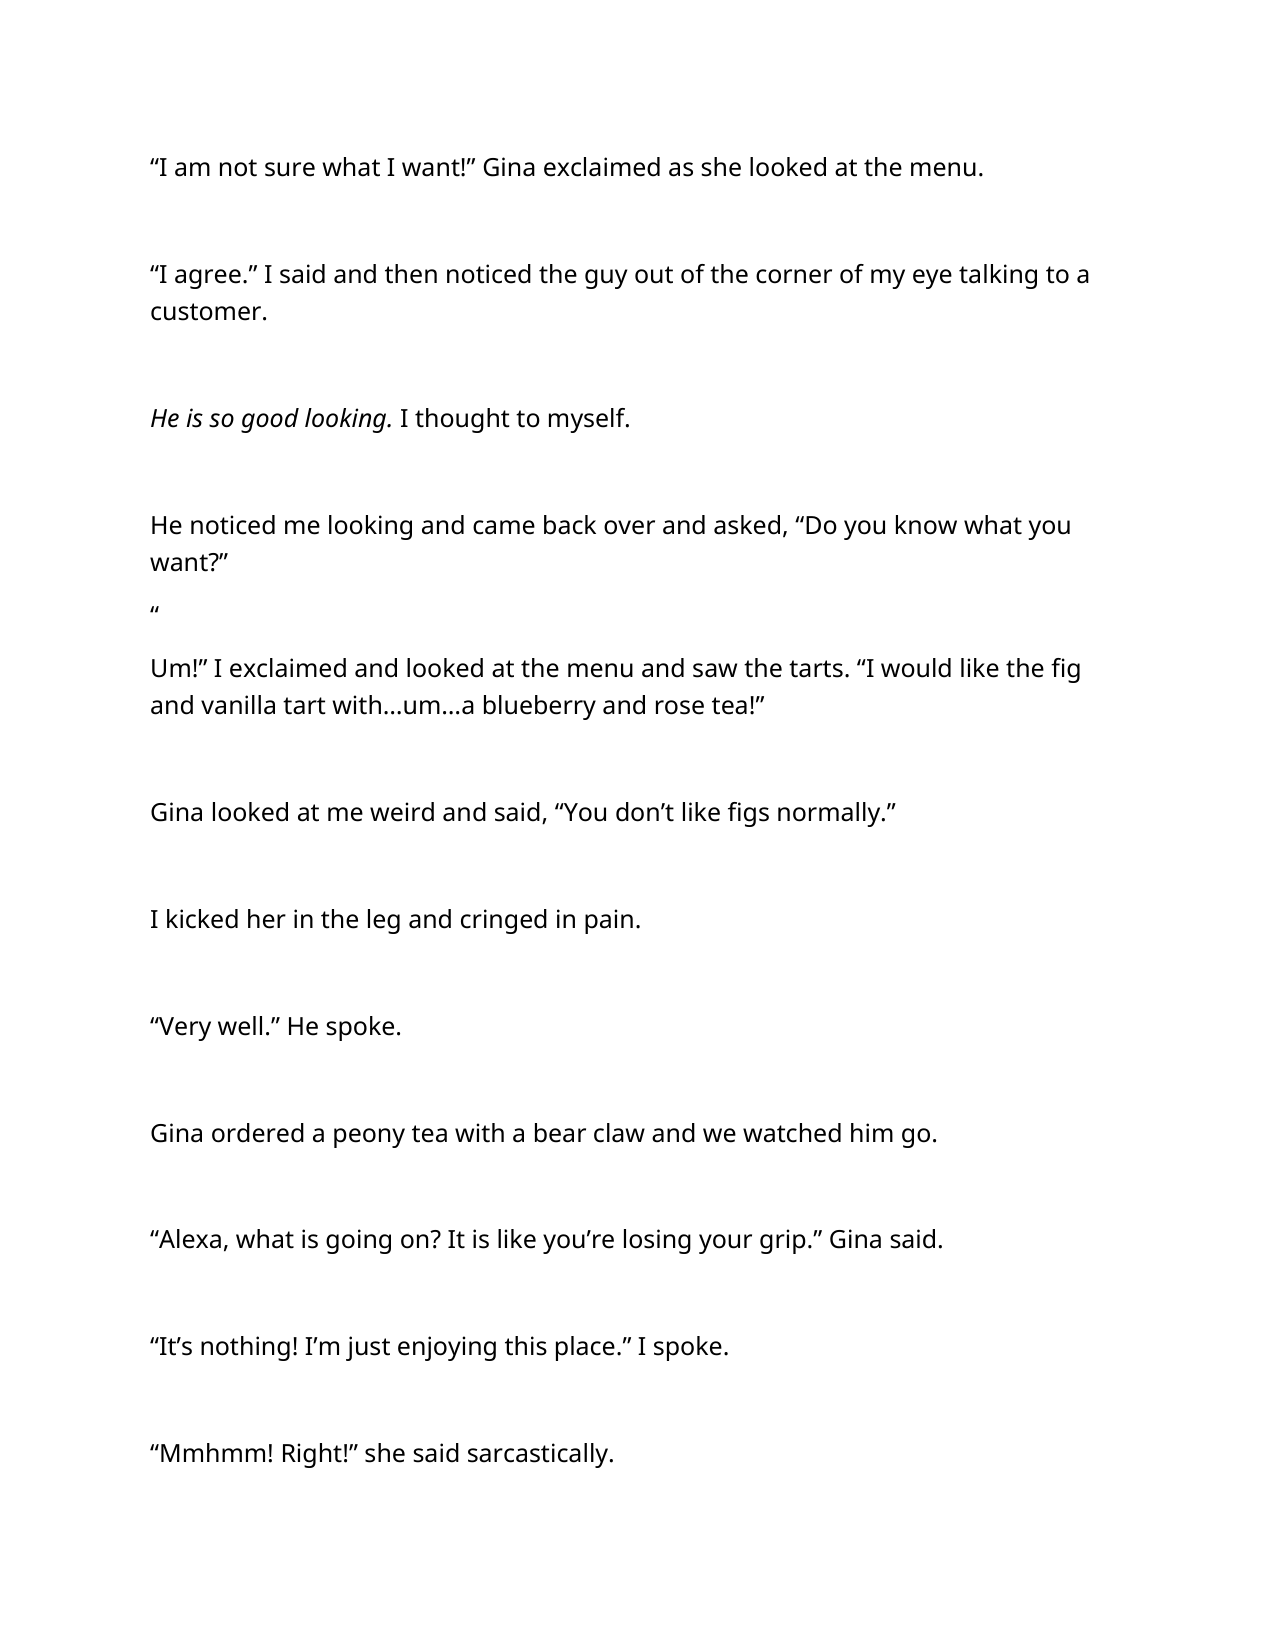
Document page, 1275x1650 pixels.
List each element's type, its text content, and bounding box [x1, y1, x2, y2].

text “ [150, 598, 1125, 632]
text “Mmhmm! Right!” she said sarcastically. [150, 1436, 1125, 1470]
text “I am not sure what I want!” Gina exclaimed as she looked at the menu. [150, 150, 1125, 184]
text I kicked her in the leg and cringed in pain. [150, 902, 1125, 936]
text He noticed me looking and came back over and asked, “Do you know what you want?” [150, 507, 1125, 578]
text “I agree.” I said and then noticed the guy out of the corner of my eye talking to a customer. [150, 257, 1125, 328]
text “It’s nothing! I’m just enjoying this place.” I spoke. [150, 1329, 1125, 1363]
text Gina ordered a peony tea with a bear claw and we watched him go. [150, 1115, 1125, 1149]
text He is so good looking. I thought to myself. [150, 401, 1125, 434]
text Gina looked at me weird and said, “You don’t like figs normally.” [150, 795, 1125, 829]
text “Alexa, what is going on? It is like you’re losing your grip.” Gina said. [150, 1222, 1125, 1256]
text “Very well.” He spoke. [150, 1008, 1125, 1042]
text Um!” I exclaimed and looked at the menu and saw the tarts. “I would like the fig and vanilla tart with…um…a blueberry and rose tea!” [150, 651, 1125, 722]
